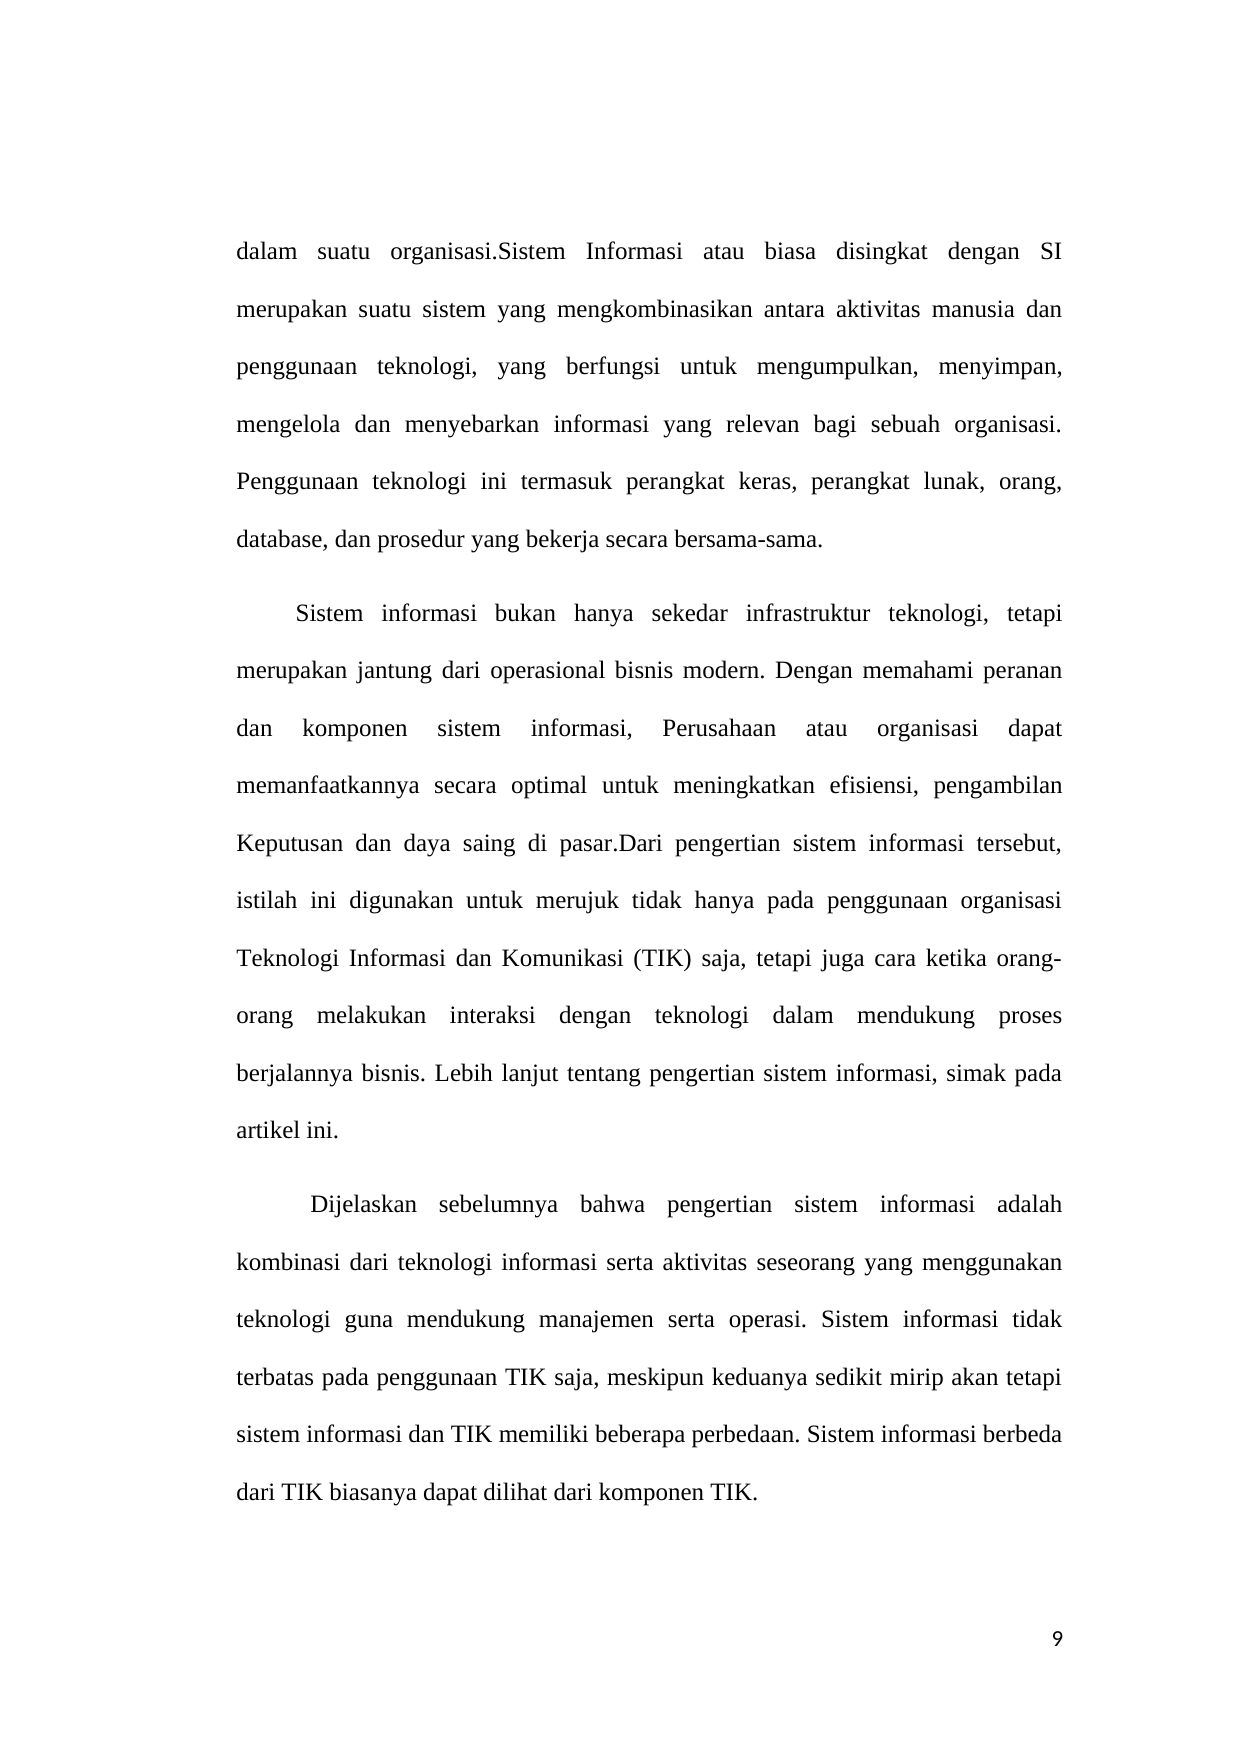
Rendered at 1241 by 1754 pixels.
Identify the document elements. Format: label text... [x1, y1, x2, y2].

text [236, 236, 1063, 552]
text Dijelaskan sebelumnya bahwa pengertian sistem informasi adalah kombinasi dari teknologi informasi serta aktivitas seseorang yang menggunakan teknologi guna mendukung manajemen serta operasi. Sistem informasi tidak terbatas pada penggunaan TIK saja, meskipun keduanya sedikit mirip akan tetapi sistem informasi dan TIK memiliki beberapa perbedaan. Sistem informasi berbeda dari TIK biasanya dapat dilihat dari komponen TIK. [236, 1189, 1063, 1506]
text Sistem informasi bukan hanya sekedar infrastruktur teknologi, tetapi merupakan jantung dari operasional bisnis modern. Dengan memahami peranan dan komponen sistem informasi, Perusahaan atau organisasi dapat memanfaatkannya secara optimal untuk meningkatkan efisiensi, pengambilan Keputusan dan daya saing di pasar.Dari pengertian sistem informasi tersebut, istilah ini digunakan untuk merujuk tidak hanya pada penggunaan organisasi Teknologi Informasi dan Komunikasi (TIK) saja, tetapi juga cara ketika orang-orang melakukan interaksi dengan teknologi dalam mendukung proses berjalannya bisnis. Lebih lanjut tentang pengertian sistem informasi, simak pada artikel ini. [236, 598, 1063, 1144]
